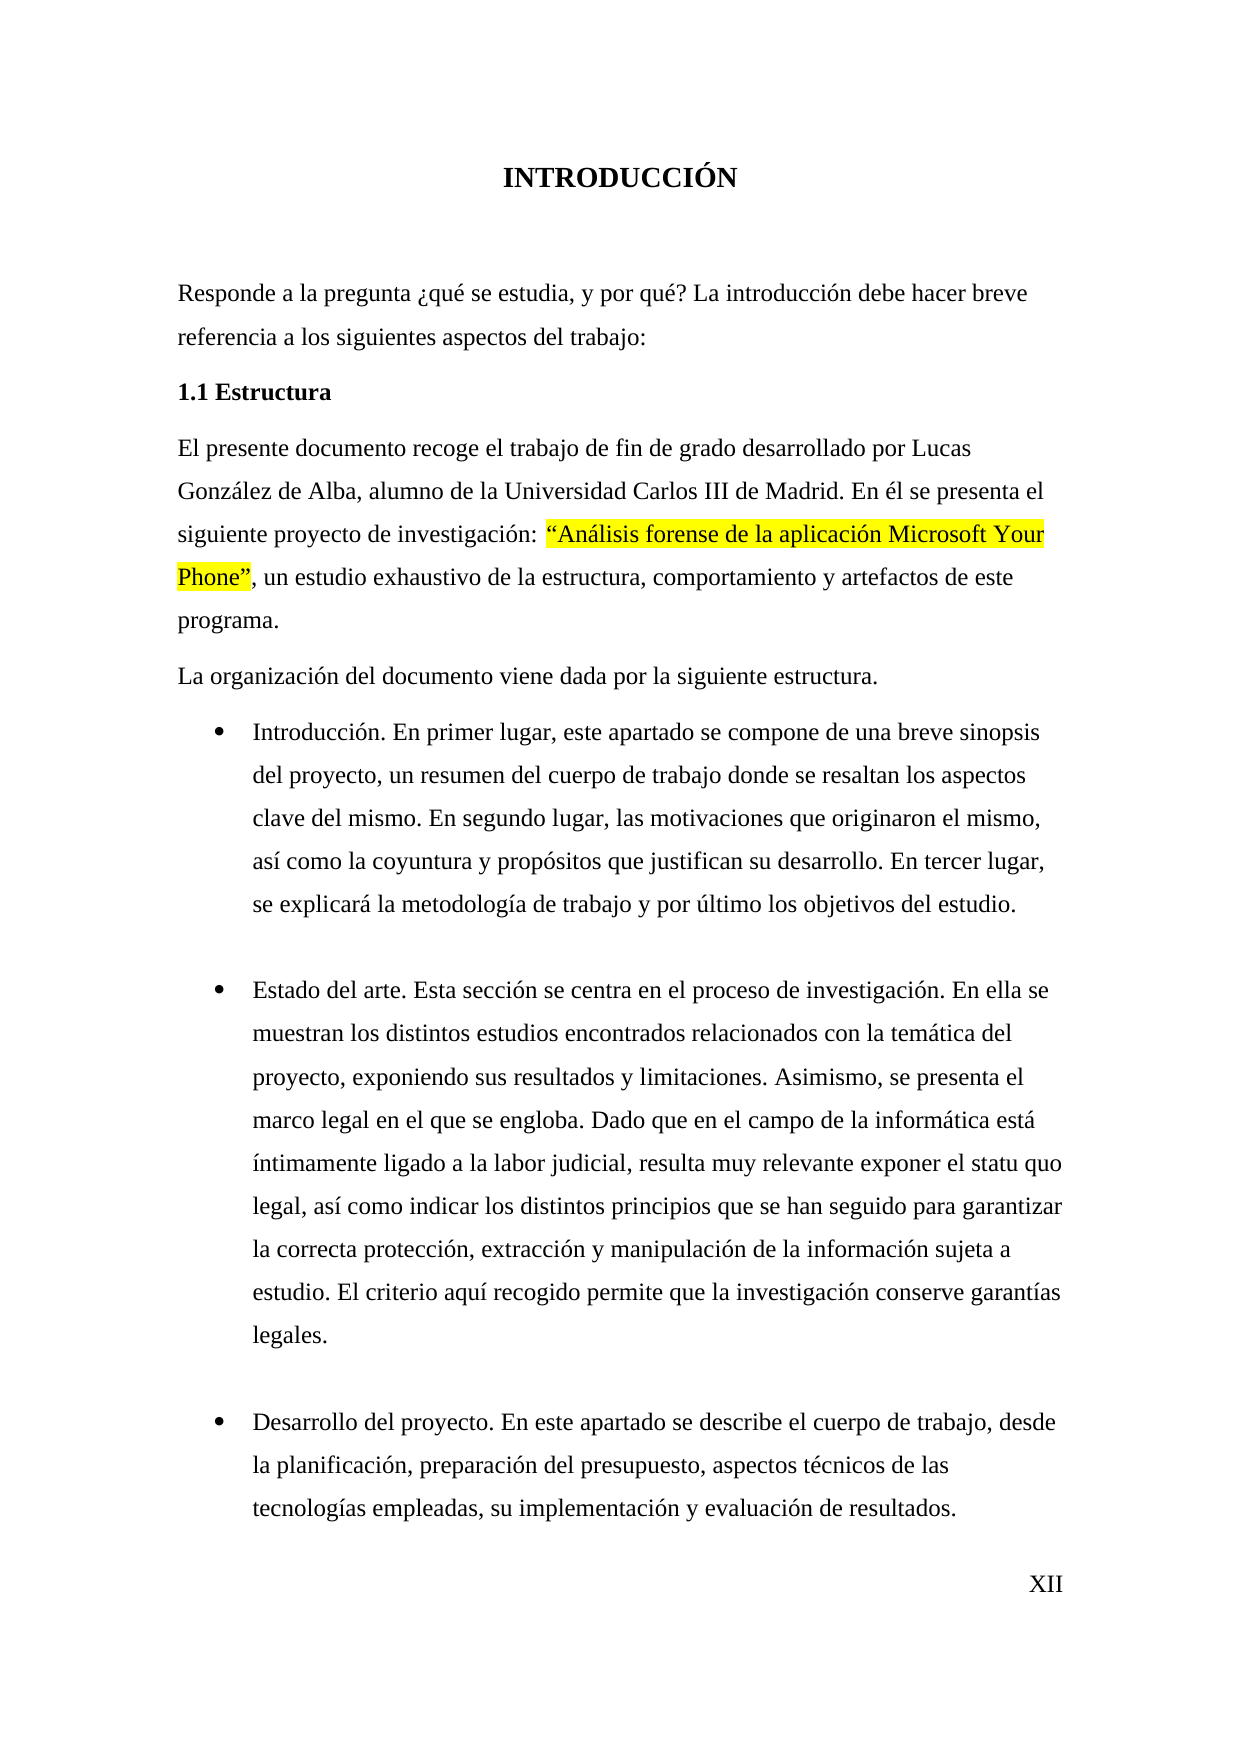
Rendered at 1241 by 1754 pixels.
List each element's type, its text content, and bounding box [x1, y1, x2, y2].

subtitle Introducción [177, 160, 1063, 194]
subtitle 1.1 Estructura [177, 377, 1063, 406]
list Introducción. En primer lugar, este apartado se compone de una breve sinopsis del proyecto, un resumen del cuerpo de trabajo donde se resaltan los aspectos clave del mismo. En segundo lugar, las motivaciones que originaron el mismo, así como la coyuntura y propósitos que justifican su desarrollo. En tercer lugar, se explicará la metodología de trabajo y por último los objetivos del estudio. [215, 717, 1063, 918]
text La organización del documento viene dada por la siguiente estructura. [177, 661, 1063, 690]
list Estado del arte. Esta sección se centra en el proceso de investigación. En ella se muestran los distintos estudios encontrados relacionados con la temática del proyecto, exponiendo sus resultados y limitaciones. Asimismo, se presenta el marco legal en el que se engloba. Dado que en el campo de la informática está íntimamente ligado a la labor judicial, resulta muy relevante exponer el statu quo legal, así como indicar los distintos principios que se han seguido para garantizar la correcta protección, extracción y manipulación de la información sujeta a estudio. El criterio aquí recogido permite que la investigación conserve garantías legales. [215, 975, 1063, 1349]
text Responde a la pregunta ¿qué se estudia, y por qué? La introducción debe hacer breve referencia a los siguientes aspectos del trabajo: [177, 278, 1063, 350]
text El presente documento recoge el trabajo de fin de grado desarrollado por Lucas González de Alba, alumno de la Universidad Carlos III de Madrid. En él se presenta el siguiente proyecto de investigación: “Análisis forense de la aplicación Microsoft Your Phone”, un estudio exhaustivo de la estructura, comportamiento y artefactos de este programa. [177, 433, 1063, 634]
list Desarrollo del proyecto. En este apartado se describe el cuerpo de trabajo, desde la planificación, preparación del presupuesto, aspectos técnicos de las tecnologías empleadas, su implementación y evaluación de resultados. [215, 1407, 1063, 1522]
